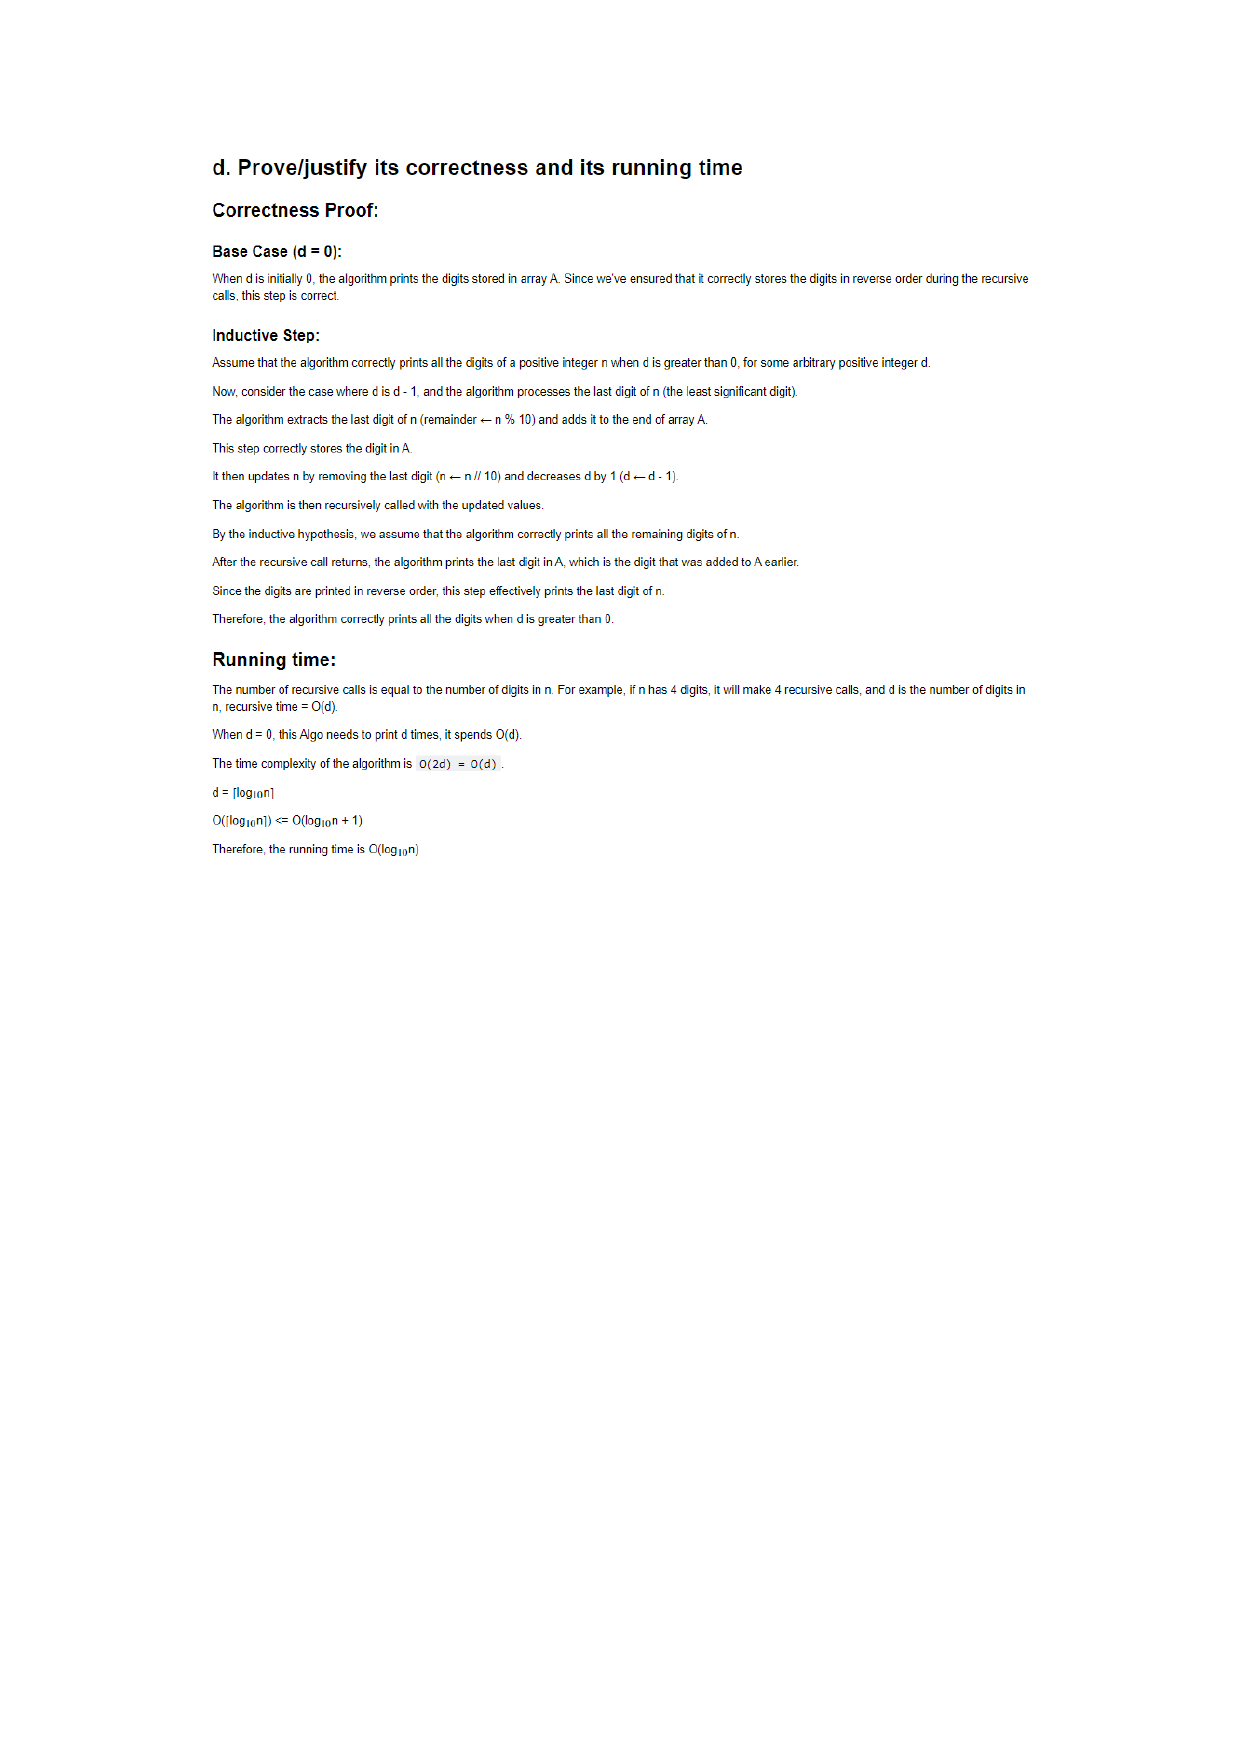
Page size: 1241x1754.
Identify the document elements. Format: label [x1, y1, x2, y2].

picture [187, 150, 1053, 866]
